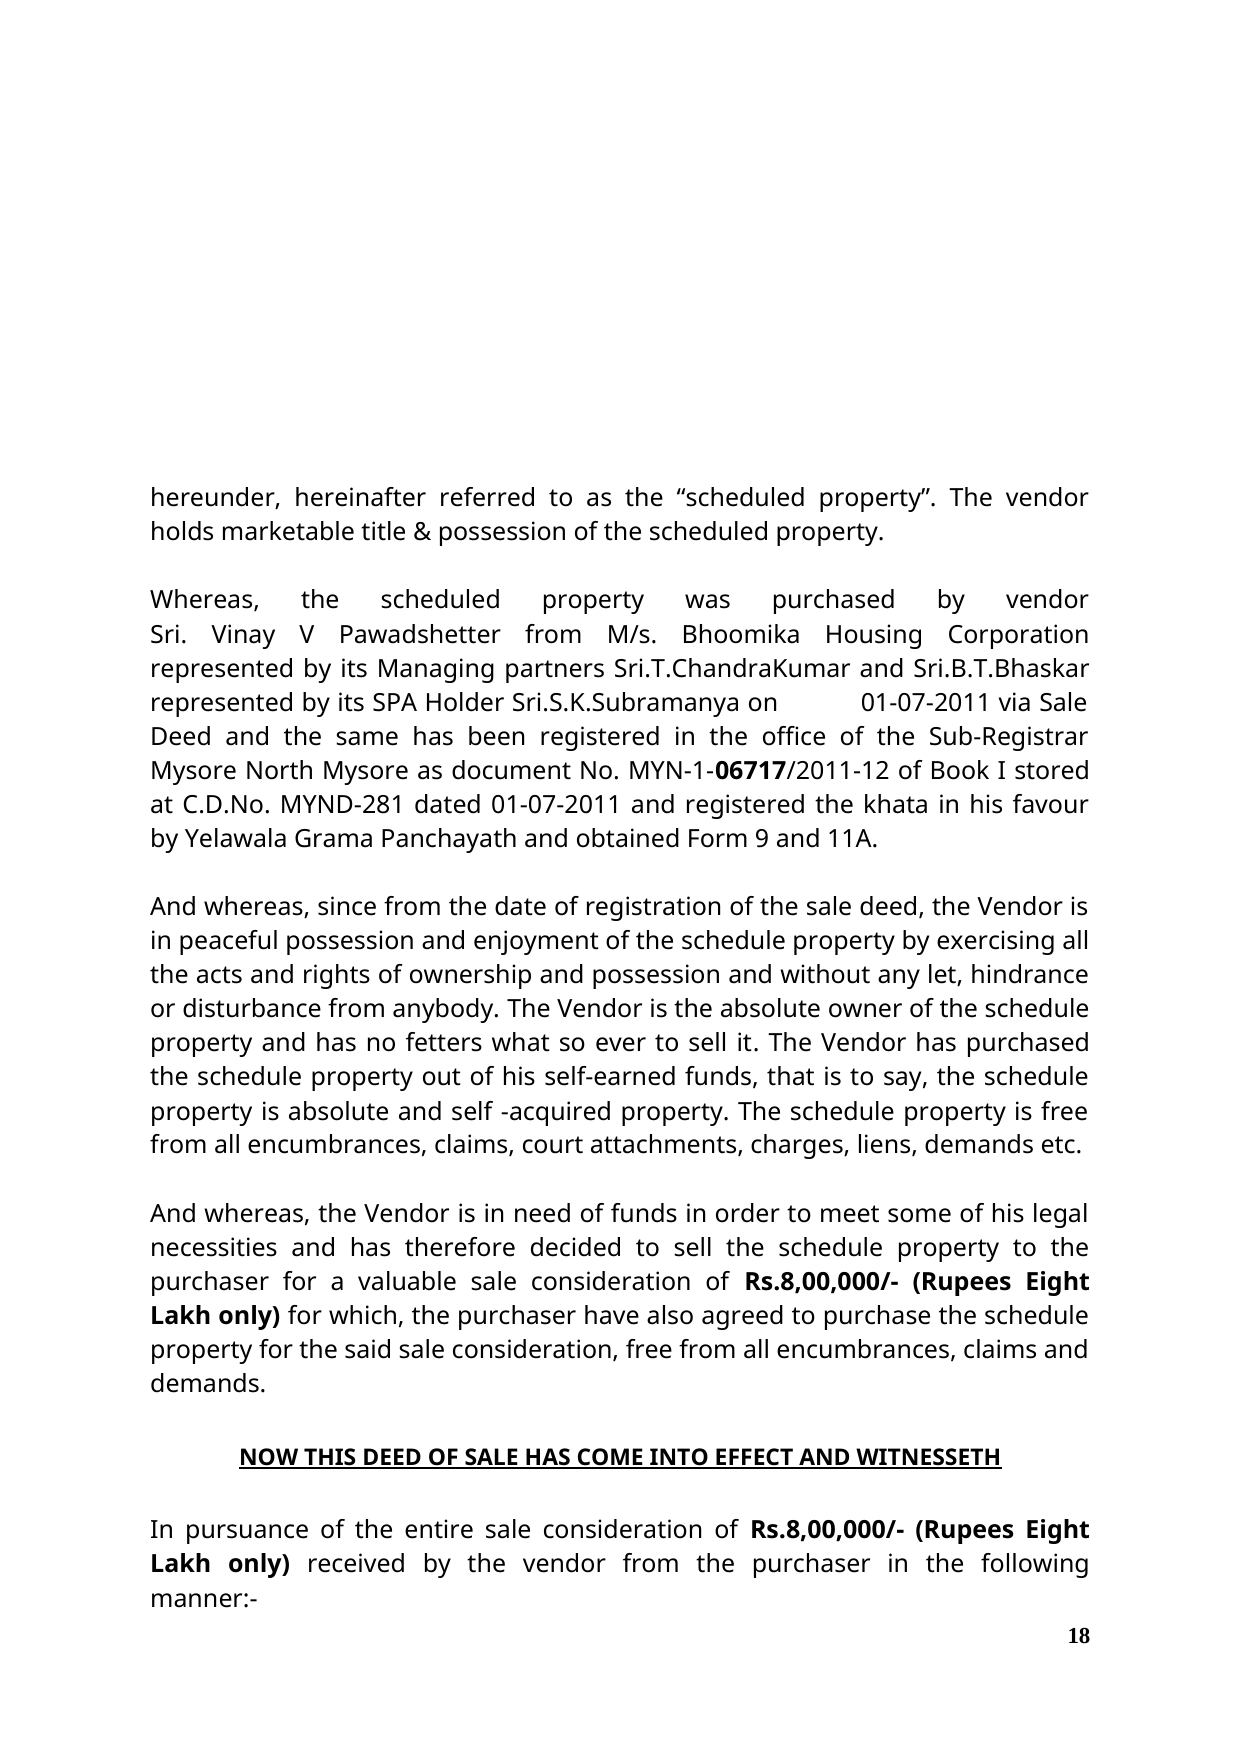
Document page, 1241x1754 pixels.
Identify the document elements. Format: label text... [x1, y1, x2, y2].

text Whereas, the Vendor is the absolute owner and in possession of residential property bearing Site No. 22, and as per Yelawala Grama Panchayath records Property No. 402/22, Unique No.152200404162001087 formed out of Sy.Nos.59/2 measuring 1 acre 3 guntas, Sy.No.60/3 measuring 14 Guntas, Sy. No. 59/2 measuring 1 acre 03 guntas, Sy. No. 60/3 measuring 0-13 guntas, Sy. No. 59/2 measuring 1 acres 03 guntas, Sy. No. 60/3 measuring 0-14 guntas in all measuring 04 acres 10 guntas and the layout known as BHOOMIKA’S ROYALE HERITAGE GAARDEN situated at Mydanahalli Village, Yelawala Hobli, Mysore Taluk and District belonged to various predecessors-in-title have got the same converted to non- agricultural residential purposes by the Deputy Commissioner, Mysore District, Mysore, measuring East to West : 9.00 Mtrs, North to South : 15.00 Mtrs.,totally measuring 135.00 Sq.Mtrs morefully described in the schedule hereunder, hereinafter referred to as the “scheduled property”. The vendor holds marketable title & possession of the scheduled property. [150, 480, 1090, 548]
text And whereas, since from the date of registration of the sale deed, the Vendor is in peaceful possession and enjoyment of the schedule property by exercising all the acts and rights of ownership and possession and without any let, hindrance or disturbance from anybody. The Vendor is the absolute owner of the schedule property and has no fetters what so ever to sell it. The Vendor has purchased the schedule property out of his self-earned funds, that is to say, the schedule property is absolute and self -acquired property. The schedule property is free from all encumbrances, claims, court attachments, charges, liens, demands etc. [150, 889, 1090, 1161]
text And whereas, the Vendor is in need of funds in order to meet some of his legal necessities and has therefore decided to sell the schedule property to the purchaser for a valuable sale consideration of Rs.8,00,000/- (Rupees Eight Lakh only) for which, the purchaser have also agreed to purchase the schedule property for the said sale consideration, free from all encumbrances, claims and demands. [150, 1195, 1090, 1400]
subtitle Now This Deed of Sale has come into effect and witnesseth [150, 1441, 1090, 1472]
text Whereas, the scheduled property was purchased by vendor Sri. Vinay V Pawadshetter from M/s. Bhoomika Housing Corporation represented by its Managing partners Sri.T.ChandraKumar and Sri.B.T.Bhaskar represented by its SPA Holder Sri.S.K.Subramanya on 01-07-2011 via Sale Deed and the same has been registered in the office of the Sub-Registrar Mysore North Mysore as document No. MYN-1-06717/2011-12 of Book I stored at C.D.No. MYND-281 dated 01-07-2011 and registered the khata in his favour by Yelawala Grama Panchayath and obtained Form 9 and 11A. [150, 582, 1090, 855]
text In pursuance of the entire sale consideration of Rs.8,00,000/- (Rupees Eight Lakh only) received by the vendor from the purchaser in the following manner:- [150, 1512, 1090, 1614]
